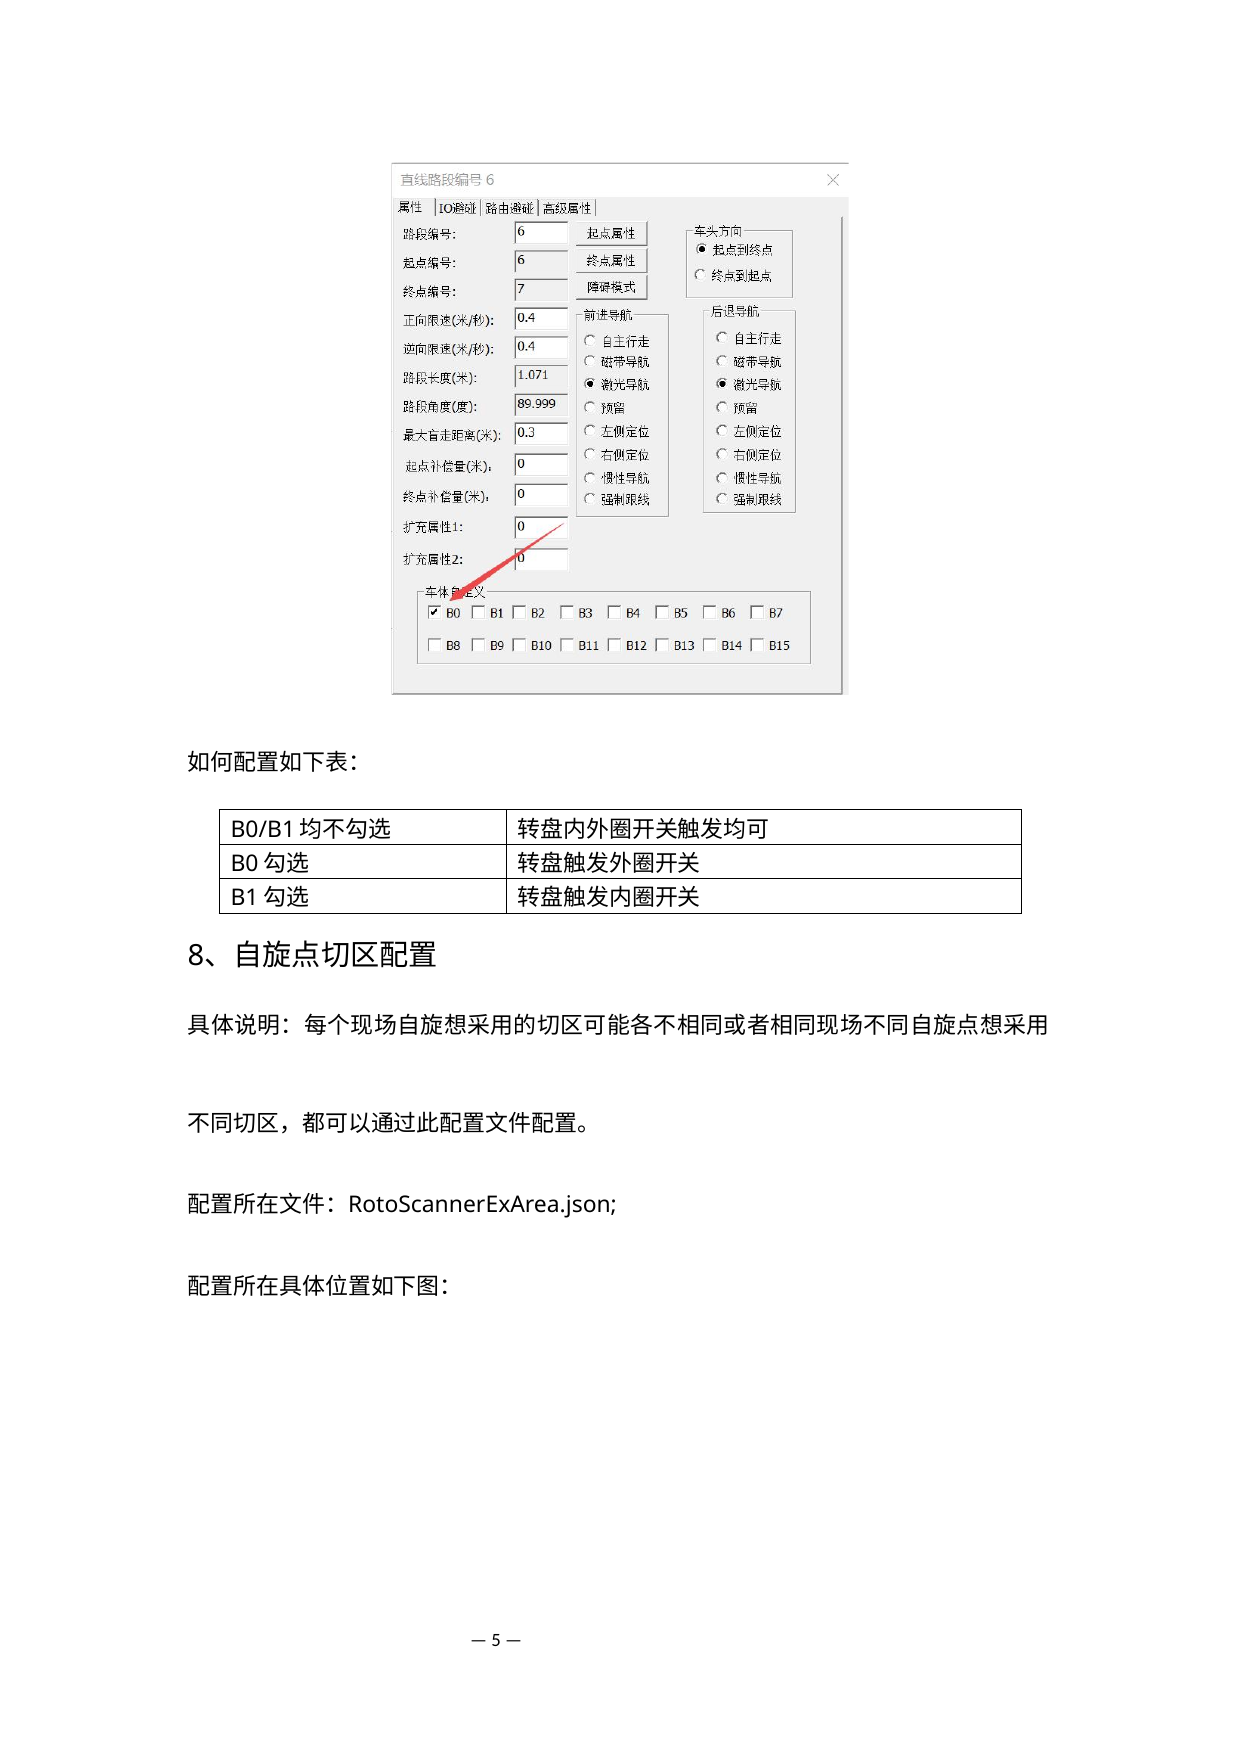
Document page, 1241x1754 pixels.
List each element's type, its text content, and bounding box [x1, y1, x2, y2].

table_cell 转盘触发内圈开关 [507, 879, 1021, 912]
subtitle 8、自旋点切区配置 [187, 920, 1053, 985]
text 配置所在具体位置如下图： [187, 1252, 1053, 1317]
text 配置所在文件：RotoScannerExArea.json; [187, 1170, 1053, 1235]
text 如何配置如下表： [187, 728, 1053, 793]
table_cell B1勾选 [220, 879, 506, 912]
table_header 转盘内外圈开关触发均可 [507, 810, 1021, 844]
table_cell 转盘触发外圈开关 [507, 845, 1021, 878]
table_header B0/B1均不勾选 [220, 810, 506, 844]
table_cell B0勾选 [220, 845, 506, 878]
text 具体说明：每个现场自旋想采用的切区可能各不相同或者相同现场不同自旋点想采用不同切区，都可以通过此配置文件配置。 [187, 991, 1053, 1153]
picture [391, 162, 849, 695]
